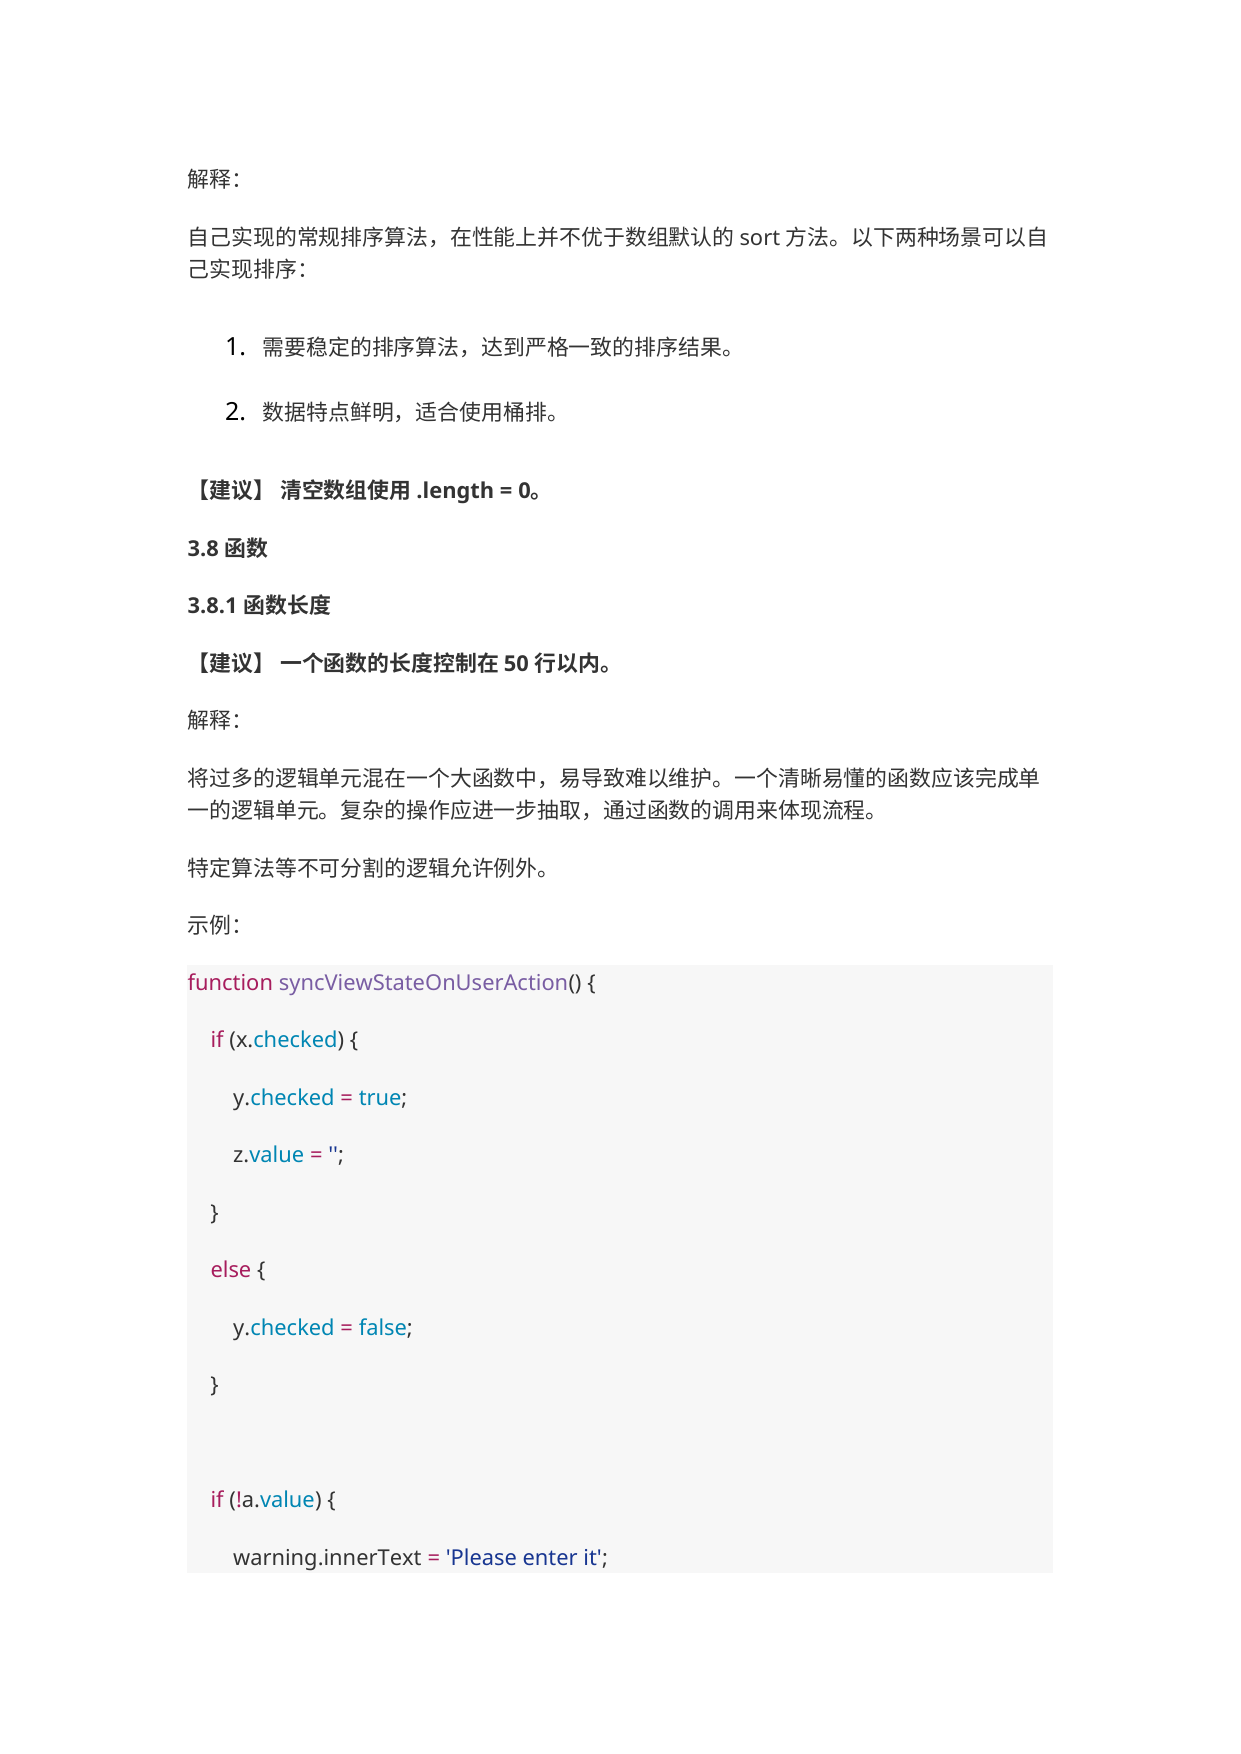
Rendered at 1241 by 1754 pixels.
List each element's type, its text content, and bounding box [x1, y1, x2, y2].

subtitle 【建议】 一个函数的长度控制在 50 行以内。 [187, 645, 1053, 678]
text function syncViewStateOnUserAction() { [187, 965, 1053, 998]
text 解释： [187, 703, 1053, 735]
text if (x.checked) { [187, 1023, 1053, 1055]
text 示例： [187, 908, 1053, 940]
subtitle 3.8.1 函数长度 [187, 588, 1053, 620]
text 特定算法等不可分割的逻辑允许例外。 [187, 850, 1053, 883]
text else { [187, 1253, 1053, 1285]
text 将过多的逻辑单元混在一个大函数中，易导致难以维护。一个清晰易懂的函数应该完成单一的逻辑单元。复杂的操作应进一步抽取，通过函数的调用来体现流程。 [187, 760, 1053, 825]
subtitle 【建议】 清空数组使用 .length = 0。 [187, 473, 1053, 505]
text y.checked = true; [187, 1080, 1053, 1113]
text } [187, 1368, 1053, 1400]
text if (!a.value) { [187, 1483, 1053, 1515]
text 解释： [187, 162, 1053, 194]
text y.checked = false; [187, 1310, 1053, 1343]
list 需要稳定的排序算法，达到严格一致的排序结果。 [225, 314, 1053, 379]
text } [187, 1195, 1053, 1228]
list 数据特点鲜明，适合使用桶排。 [225, 379, 1053, 444]
text 自己实现的常规排序算法，在性能上并不优于数组默认的 sort 方法。以下两种场景可以自己实现排序： [187, 219, 1053, 284]
text z.value = ''; [187, 1138, 1053, 1170]
text warning.innerText = 'Please enter it'; [187, 1540, 1053, 1573]
